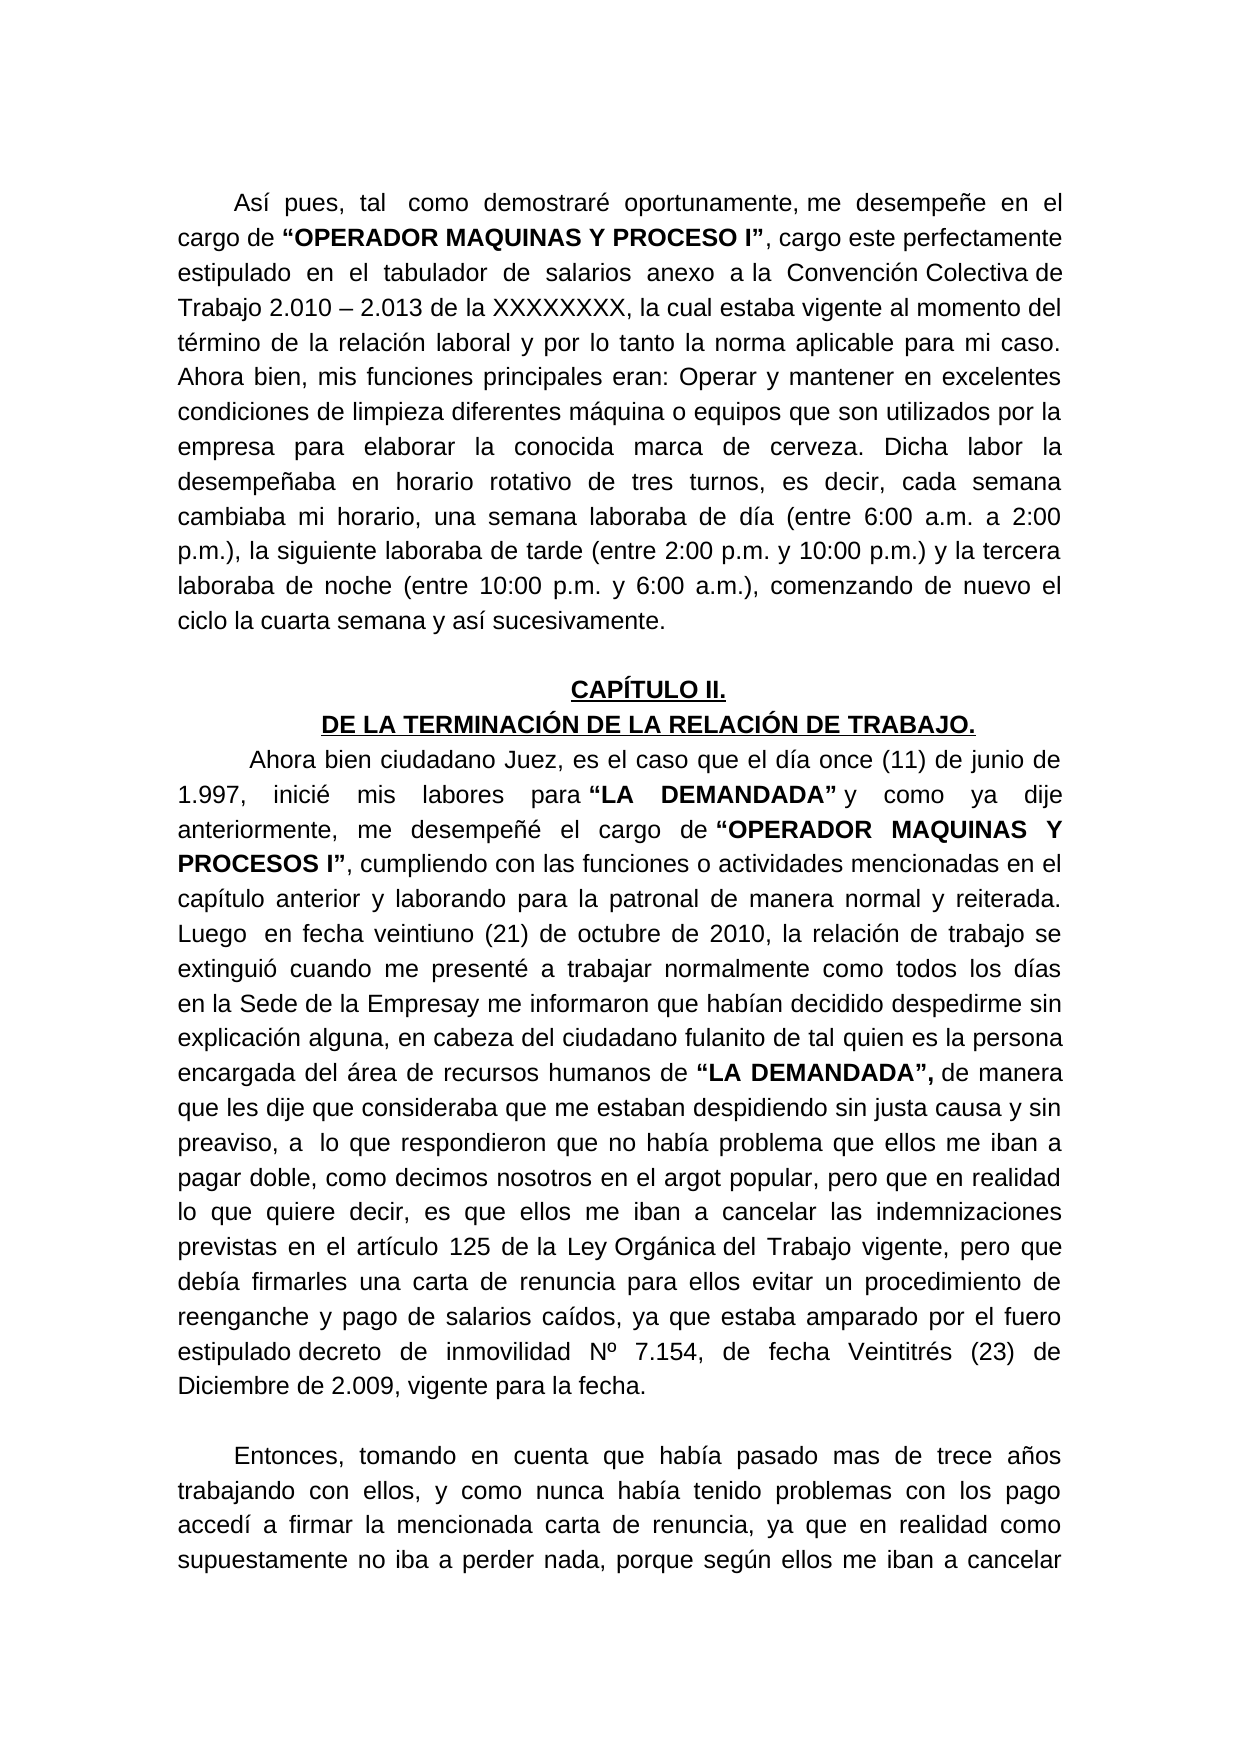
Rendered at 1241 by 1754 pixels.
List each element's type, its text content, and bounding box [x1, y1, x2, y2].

text Así pues, tal como demostraré oportunamente, me desempeñe en el cargo de “OPERADOR MAQUINAS Y PROCESO I”, cargo este perfectamente estipulado en el tabulador de salarios anexo a la Convención Colectiva de Trabajo 2.010 – 2.013 de la XXXXXXXX, la cual estaba vigente al momento del término de la relación laboral y por lo tanto la norma aplicable para mi caso. Ahora bien, mis funciones principales eran: Operar y mantener en excelentes condiciones de limpieza diferentes máquina o equipos que son utilizados por la empresa para elaborar la conocida marca de cerveza. Dicha labor la desempeñaba en horario rotativo de tres turnos, es decir, cada semana cambiaba mi horario, una semana laboraba de día (entre 6:00 a.m. a 2:00 p.m.), la siguiente laboraba de tarde (entre 2:00 p.m. y 10:00 p.m.) y la tercera laboraba de noche (entre 10:00 p.m. y 6:00 a.m.), comenzando de nuevo el ciclo la cuarta semana y así sucesivamente. [177, 182, 1063, 635]
text CAPÍTULO II. [177, 669, 1063, 704]
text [177, 1435, 1063, 1574]
text Ahora bien ciudadano Juez, es el caso que el día once (11) de junio de 1.997, inicié mis labores para “LA DEMANDADA” y como ya dije anteriormente, me desempeñé el cargo de “OPERADOR MAQUINAS Y PROCESOS I”, cumpliendo con las funciones o actividades mencionadas en el capítulo anterior y laborando para la patronal de manera normal y reiterada. Luego en fecha veintiuno (21) de octubre de 2010, la relación de trabajo se extinguió cuando me presenté a trabajar normalmente como todos los días en la Sede de la Empresay me informaron que habían decidido despedirme sin explicación alguna, en cabeza del ciudadano fulanito de tal quien es la persona encargada del área de recursos humanos de “LA DEMANDADA”, de manera que les dije que consideraba que me estaban despidiendo sin justa causa y sin preaviso, a lo que respondieron que no había problema que ellos me iban a pagar doble, como decimos nosotros en el argot popular, pero que en realidad lo que quiere decir, es que ellos me iban a cancelar las indemnizaciones previstas en el artículo 125 de la Ley Orgánica del Trabajo vigente, pero que debía firmarles una carta de renuncia para ellos evitar un procedimiento de reenganche y pago de salarios caídos, ya que estaba amparado por el fuero estipulado decreto de inmovilidad Nº 7.154, de fecha Veintitrés (23) de Diciembre de 2.009, vigente para la fecha. [177, 739, 1063, 1400]
text DE LA TERMINACIÓN DE LA RELACIÓN DE TRABAJO. [177, 704, 1063, 739]
